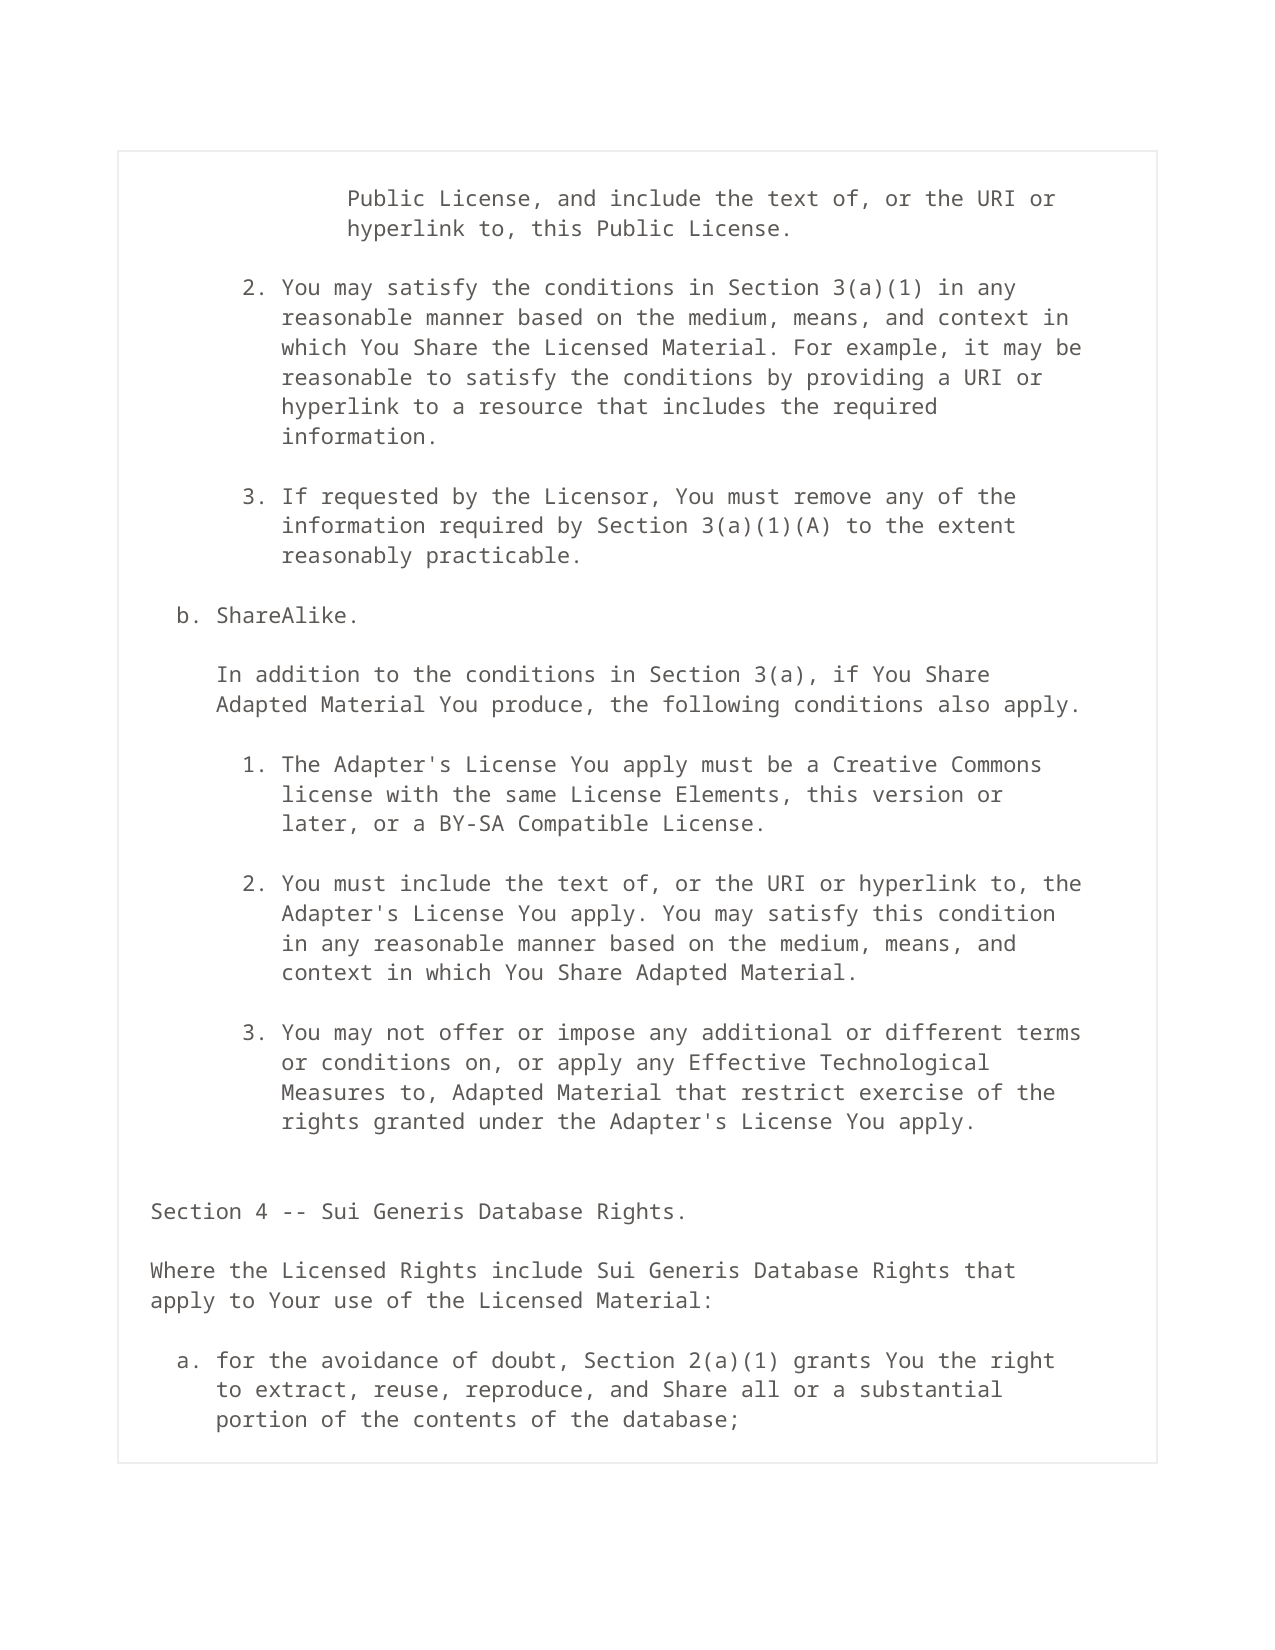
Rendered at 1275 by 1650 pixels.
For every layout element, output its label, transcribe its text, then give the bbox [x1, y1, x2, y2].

text hyperlink to a resource that includes the required [150, 391, 1125, 421]
text apply to Your use of the Licensed Material: [150, 1285, 1125, 1315]
text reasonable manner based on the medium, means, and context in [150, 302, 1125, 332]
text hyperlink to, this Public License. [150, 213, 1125, 242]
text Measures to, Adapted Material that restrict exercise of the [150, 1077, 1125, 1106]
text reasonable to satisfy the conditions by providing a URI or [150, 362, 1125, 391]
text 2. You may satisfy the conditions in Section 3(a)(1) in any [150, 272, 1125, 302]
text information. [150, 421, 1125, 451]
text Where the Licensed Rights include Sui Generis Database Rights that [150, 1255, 1125, 1285]
text reasonably practicable. [150, 540, 1125, 570]
text Public License, and include the text of, or the URI or [119, 152, 1156, 213]
text 3. If requested by the Licensor, You must remove any of the [150, 481, 1125, 511]
text 2. You must include the text of, or the URI or hyperlink to, the [150, 868, 1125, 898]
text b. ShareAlike. [150, 600, 1125, 630]
text Adapter's License You apply. You may satisfy this condition [150, 898, 1125, 928]
text portion of the contents of the database; [150, 1404, 1125, 1434]
text context in which You Share Adapted Material. [150, 957, 1125, 987]
text rights granted under the Adapter's License You apply. [150, 1106, 1125, 1136]
text Section 4 -- Sui Generis Database Rights. [150, 1196, 1125, 1226]
text in any reasonable manner based on the medium, means, and [150, 928, 1125, 957]
text Adapted Material You produce, the following conditions also apply. [150, 689, 1125, 719]
text In addition to the conditions in Section 3(a), if You Share [150, 659, 1125, 689]
text or conditions on, or apply any Effective Technological [150, 1047, 1125, 1077]
text a. for the avoidance of doubt, Section 2(a)(1) grants You the right [150, 1345, 1125, 1374]
text which You Share the Licensed Material. For example, it may be [150, 332, 1125, 362]
text license with the same License Elements, this version or [150, 779, 1125, 808]
text information required by Section 3(a)(1)(A) to the extent [150, 511, 1125, 540]
text 1. The Adapter's License You apply must be a Creative Commons [150, 749, 1125, 779]
text later, or a BY-SA Compatible License. [150, 808, 1125, 838]
text 3. You may not offer or impose any additional or different terms [150, 1017, 1125, 1047]
text to extract, reuse, reproduce, and Share all or a substantial [150, 1374, 1125, 1404]
